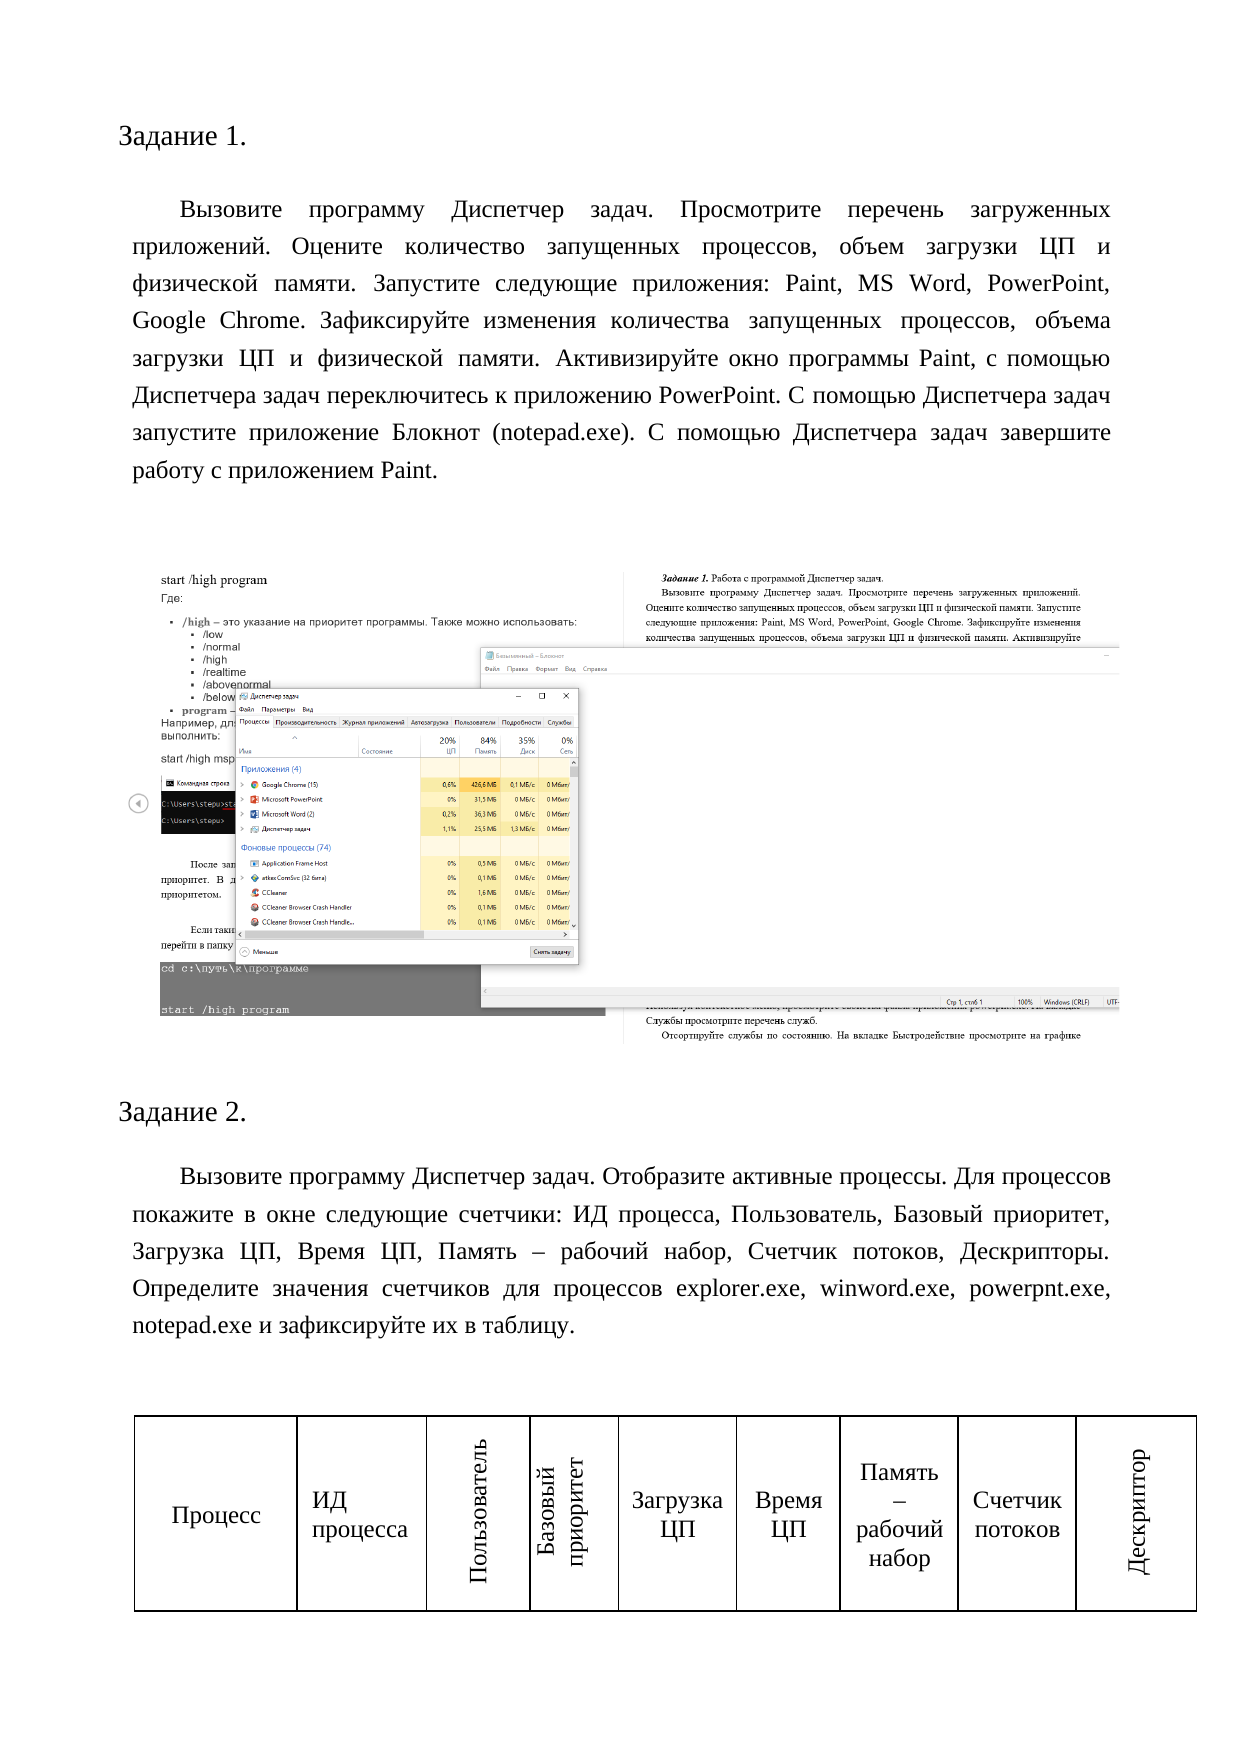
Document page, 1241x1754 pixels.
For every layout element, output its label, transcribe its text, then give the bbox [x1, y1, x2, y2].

table_header Процесс [135, 1417, 296, 1610]
text Задание 1. [118, 118, 1122, 152]
text Вызовите программу Диспетчер задач. Отобразите активные процессы. Для процессов покажите в окне следующие счетчики: ИД процесса, Пользователь, Базовый приоритет, Загрузка ЦП, Время ЦП, Память – рабочий набор, Счетчик потоков, Дескрипторы. Определите значения счетчиков для процессов explorer.exe, winword.exe, powerpnt.exe, notepad.exe и зафиксируйте их в таблицу. [132, 1161, 1111, 1339]
table_header Память – рабочий набор [841, 1417, 957, 1610]
table_header ИД процесса [298, 1417, 426, 1610]
table_header Дескриптор [1077, 1417, 1196, 1610]
table_header Счетчик потоков [959, 1417, 1075, 1610]
table_header Время ЦП [737, 1417, 839, 1610]
table_header Базовый приоритет [531, 1417, 618, 1610]
picture [121, 559, 1120, 1061]
table_header Пользователь [427, 1417, 529, 1610]
table_header Загрузка ЦП [619, 1417, 736, 1610]
text Задание 2. [118, 1094, 1122, 1128]
text Вызовите программу Диспетчер задач. Просмотрите перечень загруженных приложений. Оцените количество запущенных процессов, объем загрузки ЦП и физической памяти. Запустите следующие приложения: Paint, MS Word, PowerPoint, Google Chrome. Зафиксируйте изменения количества запущенных процессов, объема загрузки ЦП и физической памяти. Активизируйте окно программы Paint, с помощью Диспетчера задач переключитесь к приложению PowerPoint. С помощью Диспетчера задач запустите приложение Блокнот (notepad.exe). С помощью Диспетчера задач завершите работу с приложением Paint. [132, 194, 1111, 483]
